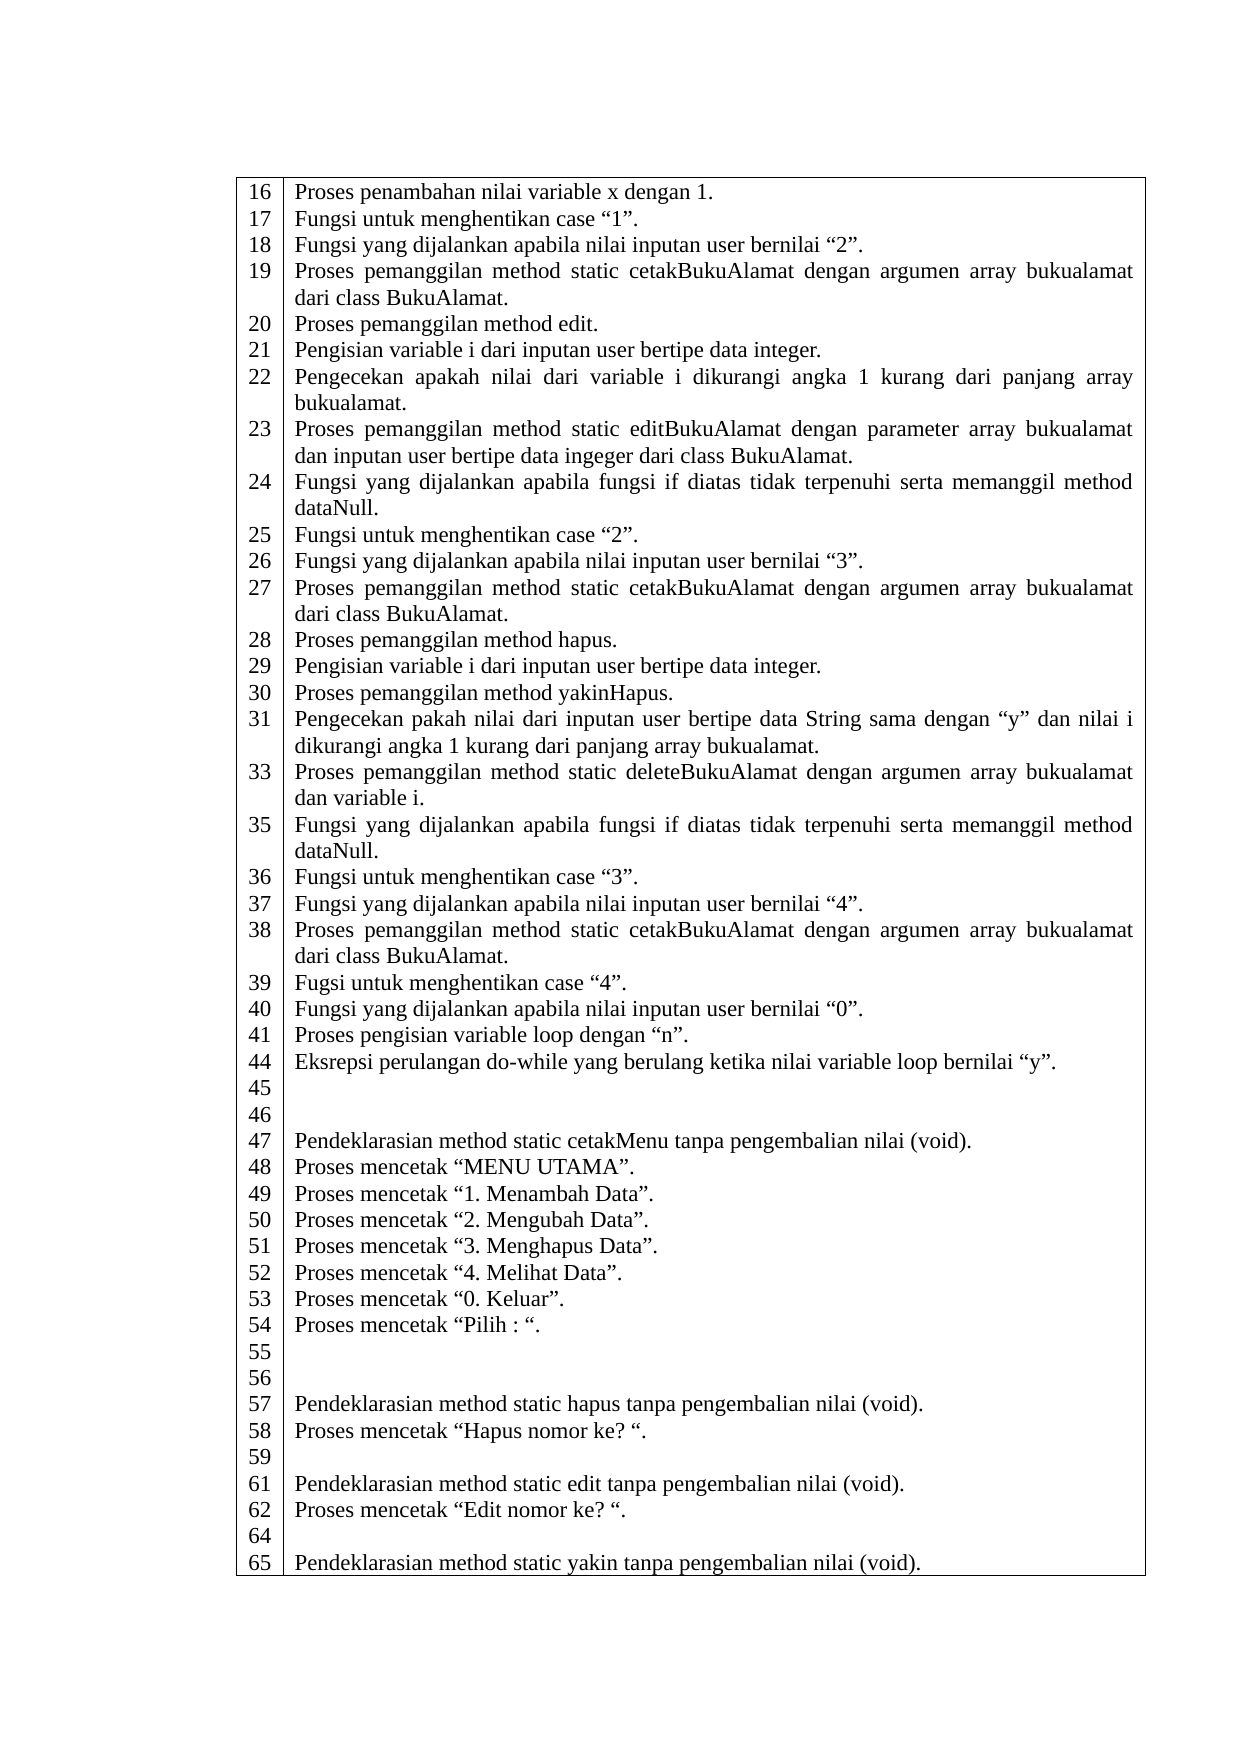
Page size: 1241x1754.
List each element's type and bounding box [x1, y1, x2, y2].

table_cell [284, 178, 1145, 1575]
table_cell [237, 178, 283, 1575]
